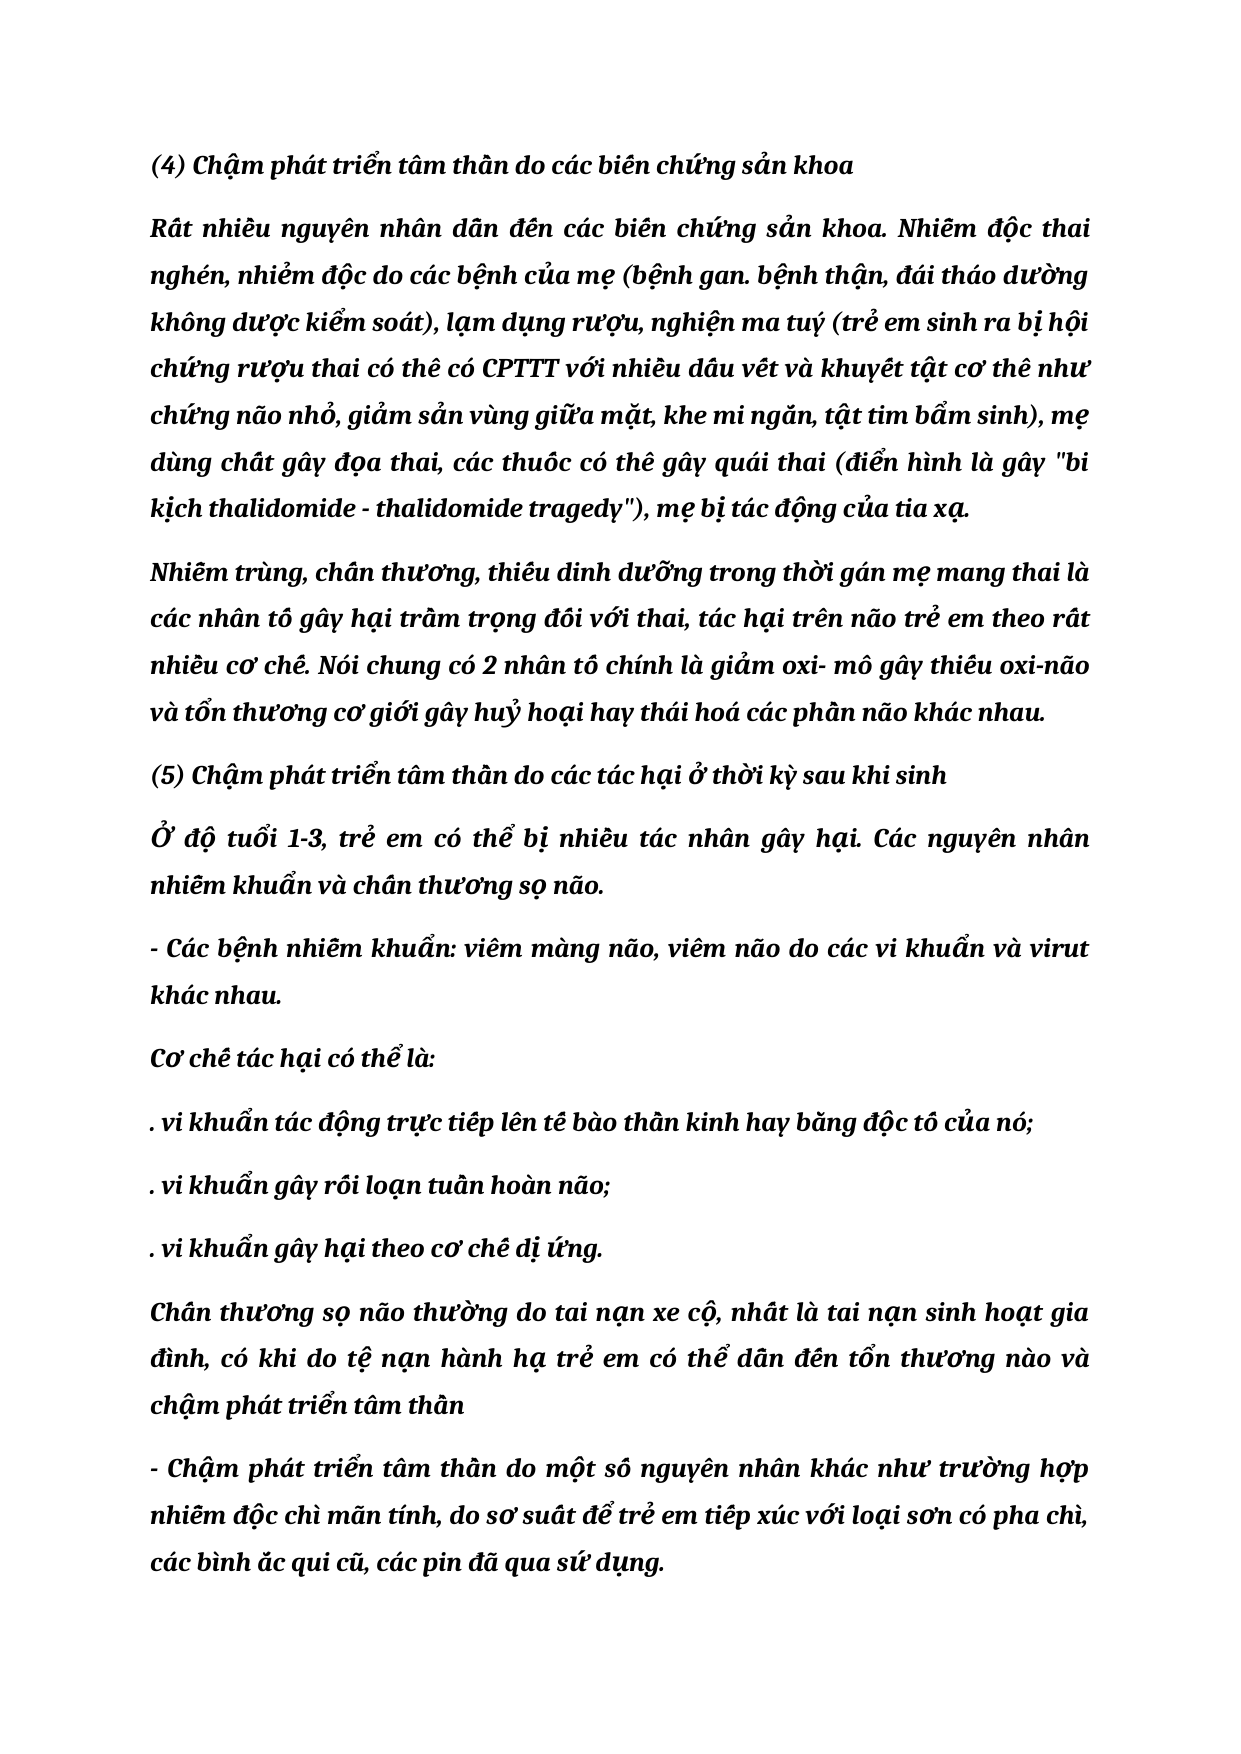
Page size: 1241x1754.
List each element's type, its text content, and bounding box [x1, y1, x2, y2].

text Nhiễm trùng, chấn thương, thiếu dinh dưỡng trong thời gán mẹ mang thai là các nhân tố gây hại trầm trọng đối với thai, tác hại trên não trẻ em theo rất nhiều cơ chế. Nói chung có 2 nhân tố chính là giảm oxi- mô gây thiếu oxi-não và tổn thương cơ giới gây huỷ hoại hay thái hoá các phần não khác nhau. [150, 557, 1090, 728]
text - Chậm phát triển tâm thần do một số nguyên nhân khác như trường hợp nhiễm độc chì mãn tính, do sơ suất để trẻ em tiếp xúc với loại sơn có pha chì, các bình ắc qui cũ, các pin đã qua sứ dụng. [150, 1453, 1090, 1578]
text Ở độ tuổi 1-3, trẻ em có thể bị nhiều tác nhân gây hại. Các nguyên nhân nhiễm khuẩn và chấn thương sọ não. [150, 823, 1090, 901]
text (5) Chậm phát triển tâm thần do các tác hại ở thời kỳ sau khi sinh [150, 760, 1090, 791]
text Chấn thương sọ não thường do tai nạn xe cộ, nhất là tai nạn sinh hoạt gia đình, có khi do tệ nạn hành hạ trẻ em có thể dẫn đến tổn thương nào và chậm phát triển tâm thần [150, 1297, 1090, 1421]
text . vi khuẩn tác động trực tiếp lên tế bào thần kinh hay bằng độc tố của nó; [150, 1107, 1090, 1138]
text Cơ chế tác hại có thể là: [150, 1043, 1090, 1074]
text - Các bệnh nhiễm khuẩn: viêm màng não, viêm não do các vi khuẩn và virut khác nhau. [150, 933, 1090, 1011]
text . vi khuẩn gây rối loạn tuần hoàn não; [150, 1170, 1090, 1201]
text . vi khuẩn gây hại theo cơ chế dị ứng. [150, 1233, 1090, 1264]
text Rất nhiều nguyên nhân dẫn đến các biến chứng sản khoa. Nhiễm độc thai nghén, nhiẻm độc do các bệnh của mẹ (bệnh gan. bệnh thận, đái tháo dường không dược kiểm soát), lạm dụng rượu, nghiện ma tuý (trẻ em sinh ra bị hội chứng rượu thai có thê có CPTTT với nhiều dấu vết và khuyết tật cơ thê như chứng não nhỏ, giảm sản vùng giữa mặt, khe mi ngắn, tật tim bẩm sinh), mẹ dùng chất gây đọa thai, các thuốc có thê gây quái thai (điển hình là gây "bi kịch thalidomide - thalidomide tragedy"), mẹ bị tác động của tia xạ. [150, 213, 1090, 524]
text (4) Chậm phát triển tâm thần do các biến chứng sản khoa [150, 150, 1090, 181]
